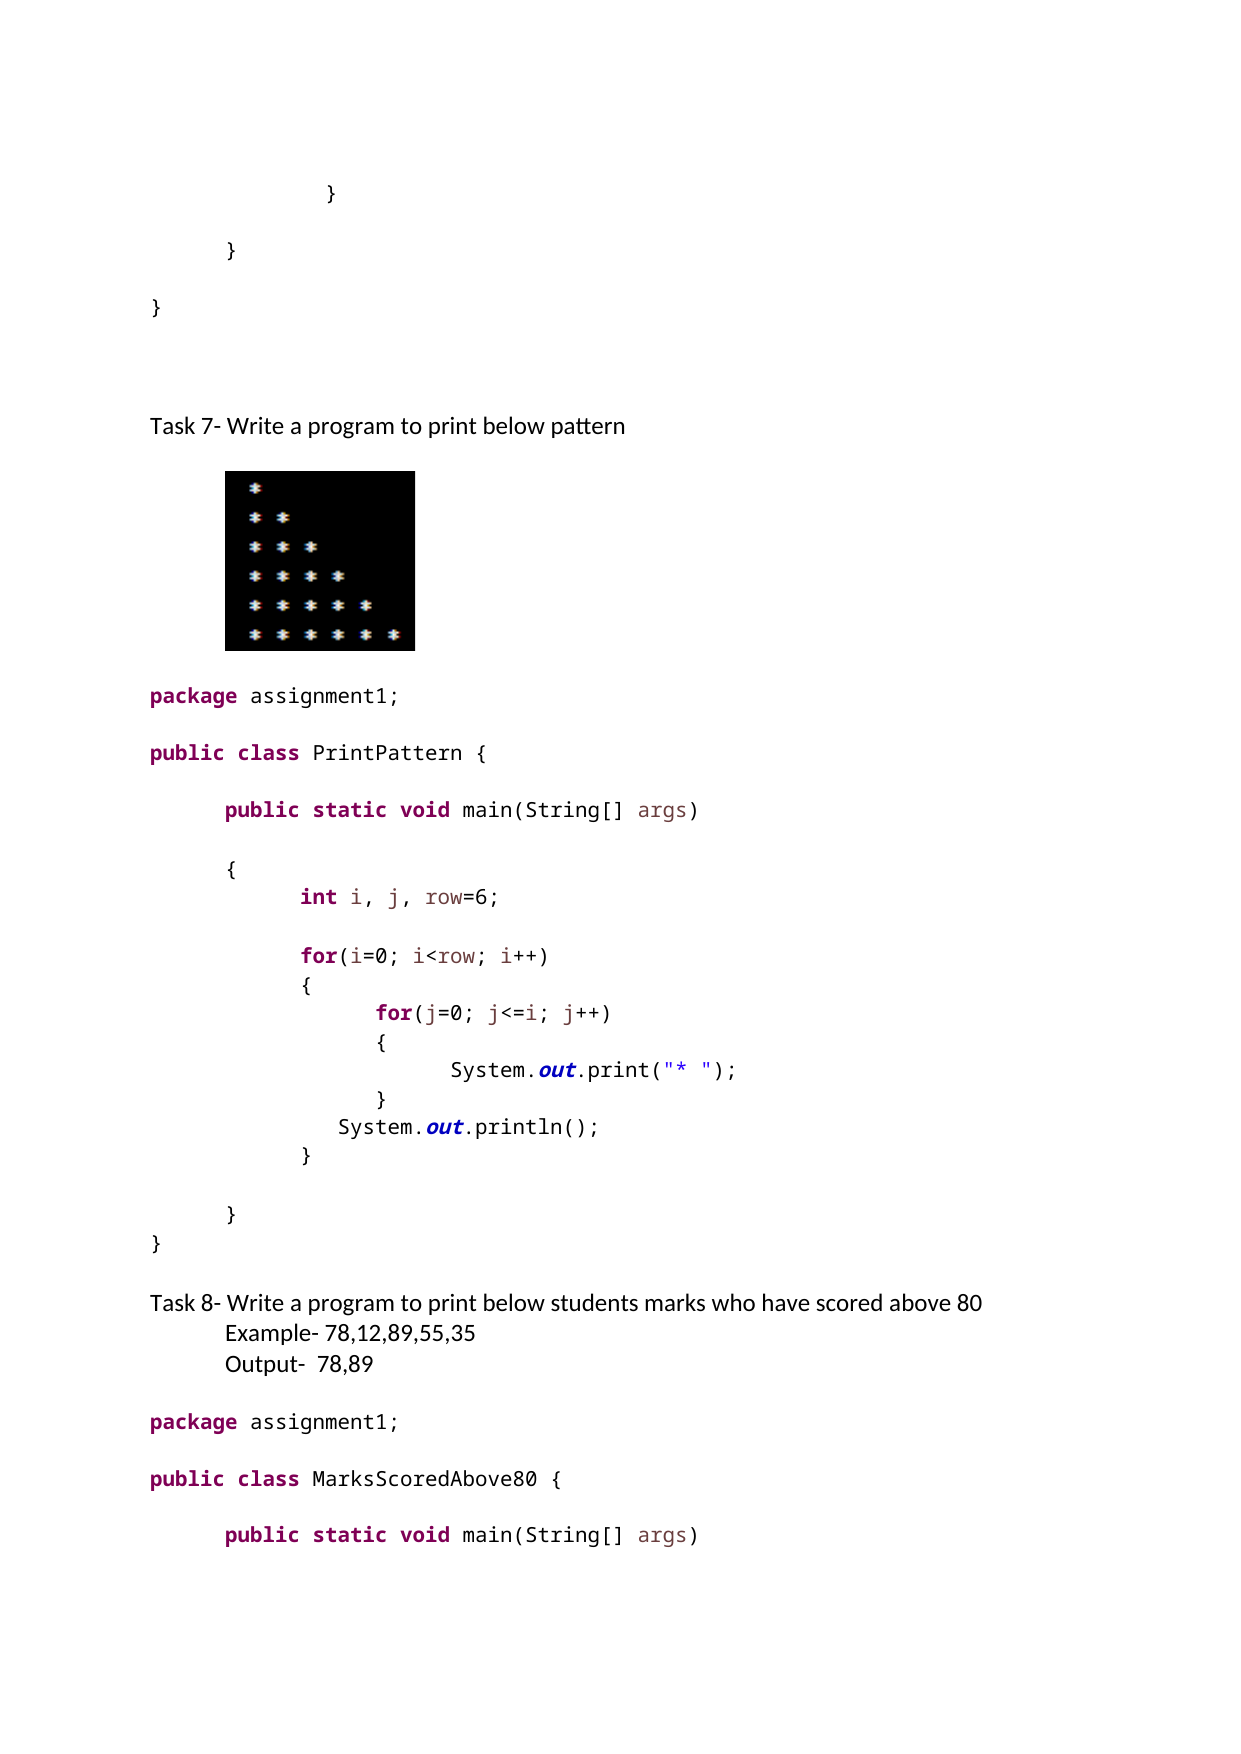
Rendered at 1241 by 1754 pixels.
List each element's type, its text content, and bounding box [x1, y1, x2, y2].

text } [150, 1228, 1090, 1256]
text Output- 78,89 [150, 1348, 1090, 1378]
text } [150, 178, 1090, 207]
text public static void main(String[] args) [150, 1521, 1090, 1549]
text { [150, 1027, 1090, 1055]
text System.out.print("* "); [150, 1055, 1090, 1084]
text } [150, 1084, 1090, 1112]
text { [150, 970, 1090, 998]
text Task 7- Write a program to print below pattern [150, 410, 1090, 441]
text Task 8- Write a program to print below students marks who have scored above 80 [150, 1287, 1090, 1317]
text System.out.println(); [150, 1112, 1090, 1141]
text for(j=0; j<=i; j++) [150, 998, 1090, 1027]
text } [150, 235, 1090, 264]
text package assignment1; [150, 681, 1090, 710]
text Example- 78,12,89,55,35 [150, 1317, 1090, 1348]
text public class PrintPattern { [150, 738, 1090, 767]
text public static void main(String[] args) [150, 795, 1090, 823]
text int i, j, row=6; [150, 882, 1090, 911]
text } [150, 1141, 1090, 1169]
picture [225, 471, 415, 651]
text } [150, 1199, 1090, 1228]
text } [150, 292, 1090, 321]
text for(i=0; i<row; i++) [150, 941, 1090, 970]
text public class MarksScoredAbove80 { [150, 1464, 1090, 1492]
text package assignment1; [150, 1407, 1090, 1435]
text { [150, 854, 1090, 882]
